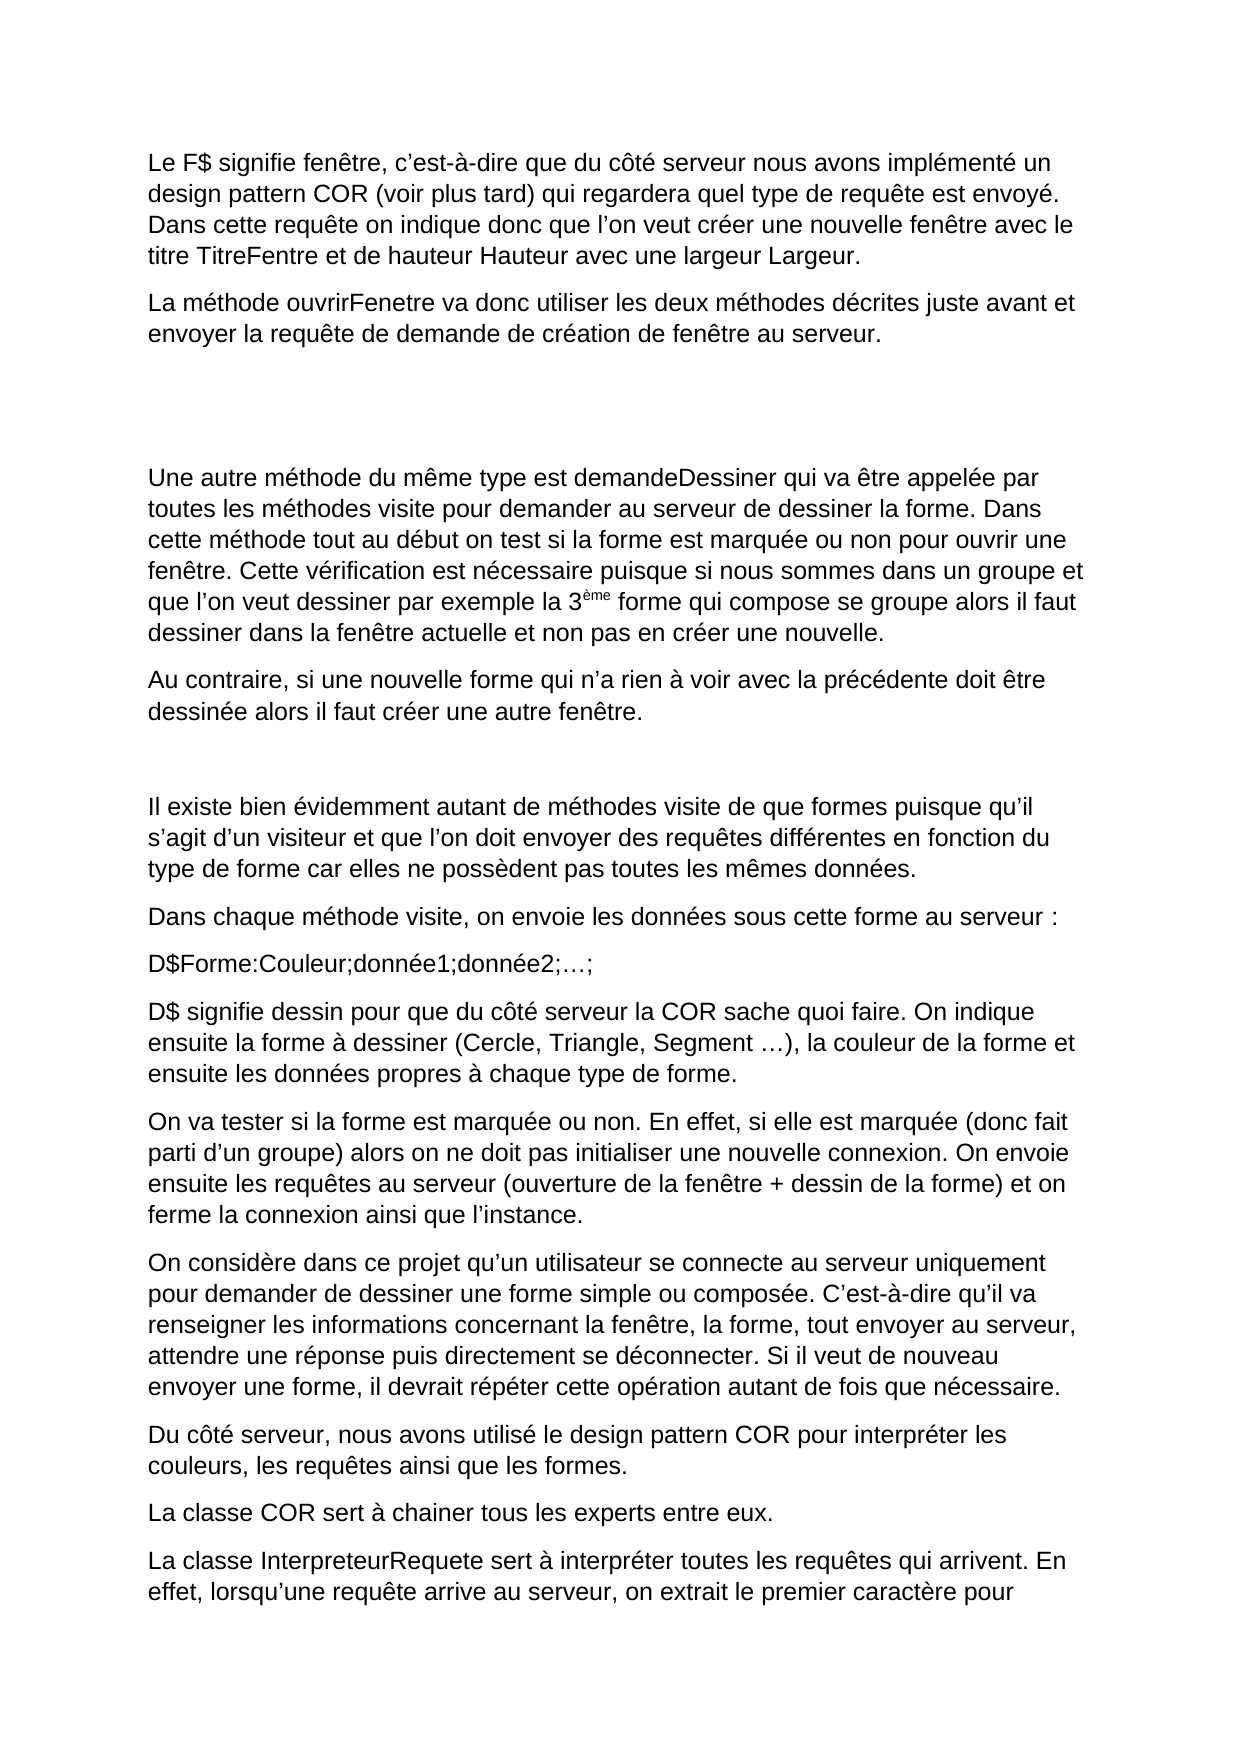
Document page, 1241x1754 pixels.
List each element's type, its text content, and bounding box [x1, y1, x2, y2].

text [148, 1546, 1093, 1606]
text Le F$ signifie fenêtre, c’est-à-dire que du côté serveur nous avons implémenté un design pattern COR (voir plus tard) qui regardera quel type de requête est envoyé. Dans cette requête on indique donc que l’on veut créer une nouvelle fenêtre avec le titre TitreFentre et de hauteur Hauteur avec une largeur Largeur. [148, 148, 1093, 269]
text La classe COR sert à chainer tous les experts entre eux. [148, 1498, 1093, 1527]
text Dans chaque méthode visite, on envoie les données sous cette forme au serveur : [148, 902, 1093, 931]
text Du côté serveur, nous avons utilisé le design pattern COR pour interpréter les couleurs, les requêtes ainsi que les formes. [148, 1420, 1093, 1479]
text On va tester si la forme est marquée ou non. En effet, si elle est marquée (donc fait parti d’un groupe) alors on ne doit pas initialiser une nouvelle connexion. On envoie ensuite les requêtes au serveur (ouverture de la fenêtre + dessin de la forme) et on ferme la connexion ainsi que l’instance. [148, 1107, 1093, 1229]
text Il existe bien évidemment autant de méthodes visite de que formes puisque qu’il s’agit d’un visiteur et que l’on doit envoyer des requêtes différentes en fonction du type de forme car elles ne possèdent pas toutes les mêmes données. [148, 792, 1093, 883]
text Au contraire, si une nouvelle forme qui n’a rien à voir avec la précédente doit être dessinée alors il faut créer une autre fenêtre. [148, 666, 1093, 725]
text Une autre méthode du même type est demandeDessiner qui va être appelée par toutes les méthodes visite pour demander au serveur de dessiner la forme. Dans cette méthode tout au début on test si la forme est marquée ou non pour ouvrir une fenêtre. Cette vérification est nécessaire puisque si nous sommes dans un groupe et que l’on veut dessiner par exemple la 3ème forme qui compose se groupe alors il faut dessiner dans la fenêtre actuelle et non pas en créer une nouvelle. [148, 463, 1093, 647]
text On considère dans ce projet qu’un utilisateur se connecte au serveur uniquement pour demander de dessiner une forme simple ou composée. C’est-à-dire qu’il va renseigner les informations concernant la fenêtre, la forme, tout envoyer au serveur, attendre une réponse puis directement se déconnecter. Si il veut de nouveau envoyer une forme, il devrait répéter cette opération autant de fois que nécessaire. [148, 1248, 1093, 1401]
text D$ signifie dessin pour que du côté serveur la COR sache quoi faire. On indique ensuite la forme à dessiner (Cercle, Triangle, Segment …), la couleur de la forme et ensuite les données propres à chaque type de forme. [148, 997, 1093, 1088]
text D$Forme:Couleur;donnée1;donnée2;…; [148, 949, 1093, 978]
text La méthode ouvrirFenetre va donc utiliser les deux méthodes décrites juste avant et envoyer la requête de demande de création de fenêtre au serveur. [148, 288, 1093, 348]
